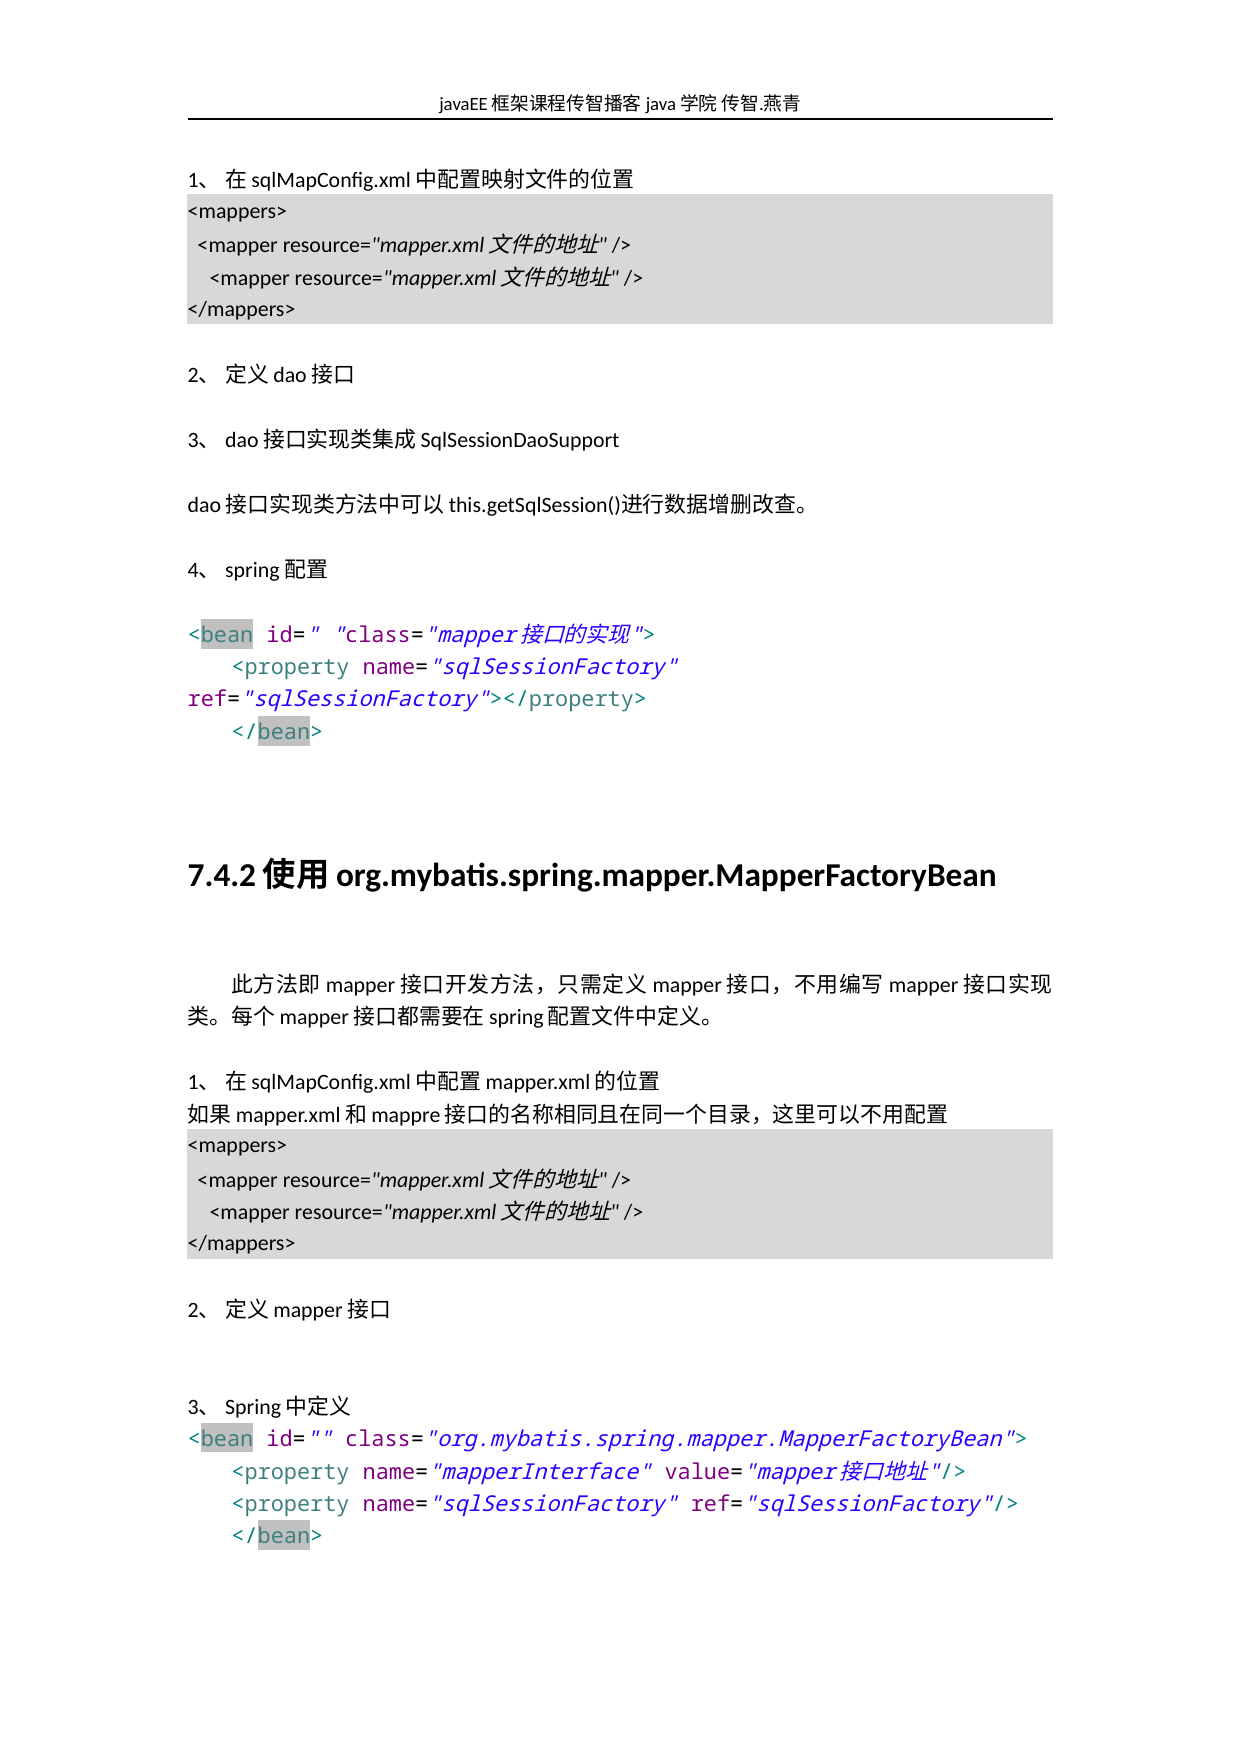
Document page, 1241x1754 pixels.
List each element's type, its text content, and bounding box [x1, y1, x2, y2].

text <bean id="" class="org.mybatis.spring.mapper.MapperFactoryBean"> [187, 1421, 1053, 1454]
list 定义mapper接口 [187, 1291, 1053, 1324]
text <mappers> [187, 194, 1053, 227]
text <mapper resource="mapper.xml文件的地址" /> [187, 259, 1053, 292]
text <bean id=" "class="mapper接口的实现"> [187, 617, 1053, 649]
list 定义dao接口 [187, 357, 1053, 389]
text </mappers> [187, 292, 1053, 324]
text </bean> [187, 714, 1053, 747]
list spring 配置 [187, 552, 1053, 584]
subtitle 使用org.mybatis.spring.mapper.MapperFactoryBean [187, 839, 1053, 904]
list 在sqlMapConfig.xml中配置mapper.xml的位置 [187, 1064, 1053, 1096]
list 在sqlMapConfig.xml中配置映射文件的位置 [187, 162, 1053, 194]
text <mapper resource="mapper.xml文件的地址" /> [187, 227, 1053, 259]
list Spring中定义 [187, 1389, 1053, 1421]
text 此方法即mapper接口开发方法，只需定义mapper接口，不用编写mapper接口实现类。每个mapper接口都需要在spring配置文件中定义。 [187, 966, 1053, 1031]
text <property name="sqlSessionFactory" ref="sqlSessionFactory"></property> [187, 649, 1053, 714]
text <mappers> [187, 1129, 1053, 1161]
text <mapper resource="mapper.xml文件的地址" /> [187, 1194, 1053, 1226]
text <property name="sqlSessionFactory" ref="sqlSessionFactory"/> [187, 1486, 1053, 1519]
text </bean> [187, 1519, 1053, 1551]
text <mapper resource="mapper.xml文件的地址" /> [187, 1161, 1053, 1194]
text 如果mapper.xml和mappre接口的名称相同且在同一个目录，这里可以不用配置 [187, 1096, 1053, 1129]
text dao接口实现类方法中可以this.getSqlSession()进行数据增删改查。 [187, 487, 1053, 519]
text <property name="mapperInterface" value="mapper接口地址"/> [187, 1454, 1053, 1486]
text </mappers> [187, 1226, 1053, 1259]
list dao接口实现类集成SqlSessionDaoSupport [187, 422, 1053, 454]
